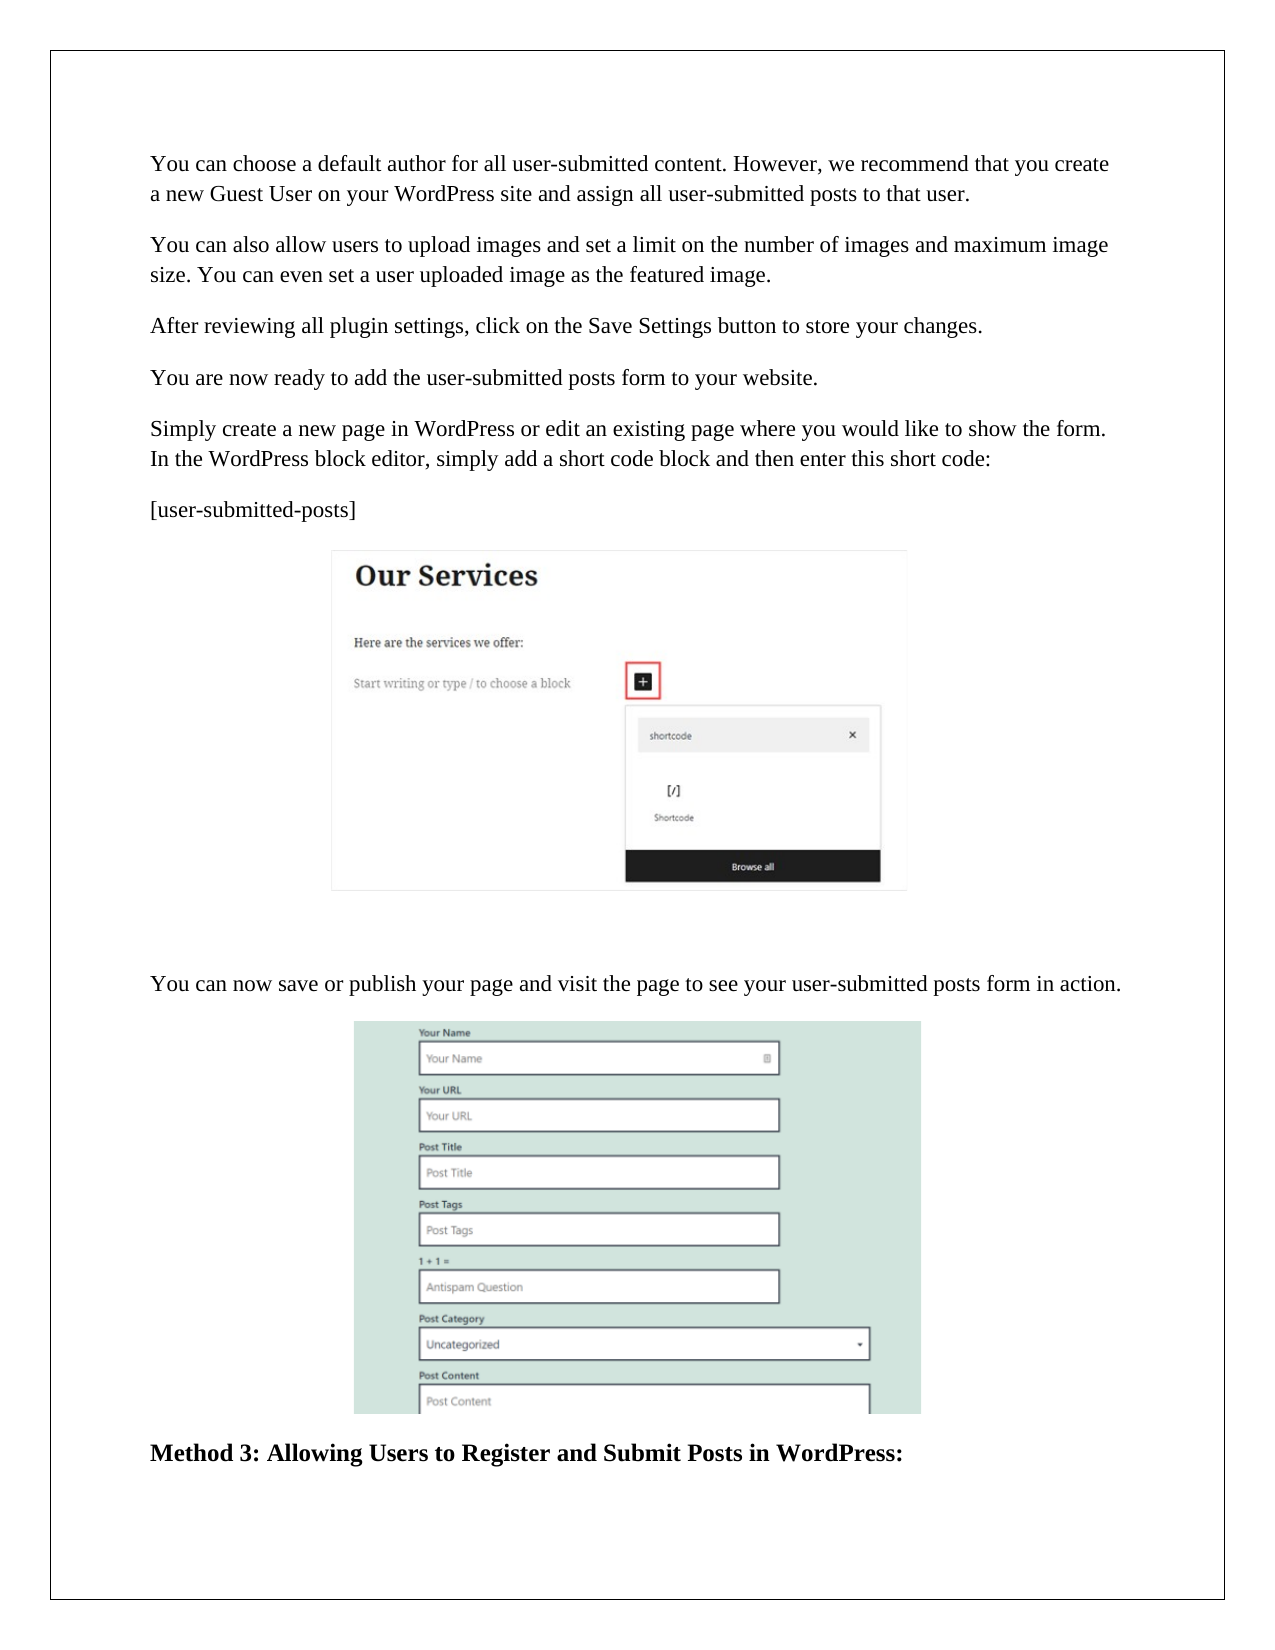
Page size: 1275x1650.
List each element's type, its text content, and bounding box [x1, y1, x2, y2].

text After reviewing all plugin settings, click on the Save Settings button to store your changes. [150, 312, 1125, 339]
text [user-submitted-posts] [150, 496, 1125, 522]
text Method 3: Allowing Users to Register and Submit Posts in WordPress: [150, 1438, 1125, 1467]
text You can also allow users to upload images and set a limit on the number of images and maximum image size. You can even set a user uploaded image as the featured image. [150, 231, 1125, 288]
text You are now ready to add the user-submitted posts form to your website. [150, 363, 1125, 390]
text Simply create a new page in WordPress or edit an existing page where you would like to show the form. In the WordPress block editor, simply add a short code block and then enter this short code: [150, 414, 1125, 471]
picture [331, 550, 908, 891]
text You can choose a default author for all user-submitted content. However, we recommend that you create a new Guest User on your WordPress site and assign all user-submitted posts to that user. [150, 150, 1125, 207]
picture [353, 1021, 922, 1414]
text You can now save or publish your page and visit the page to see your user-submitted posts form in action. [150, 970, 1125, 997]
